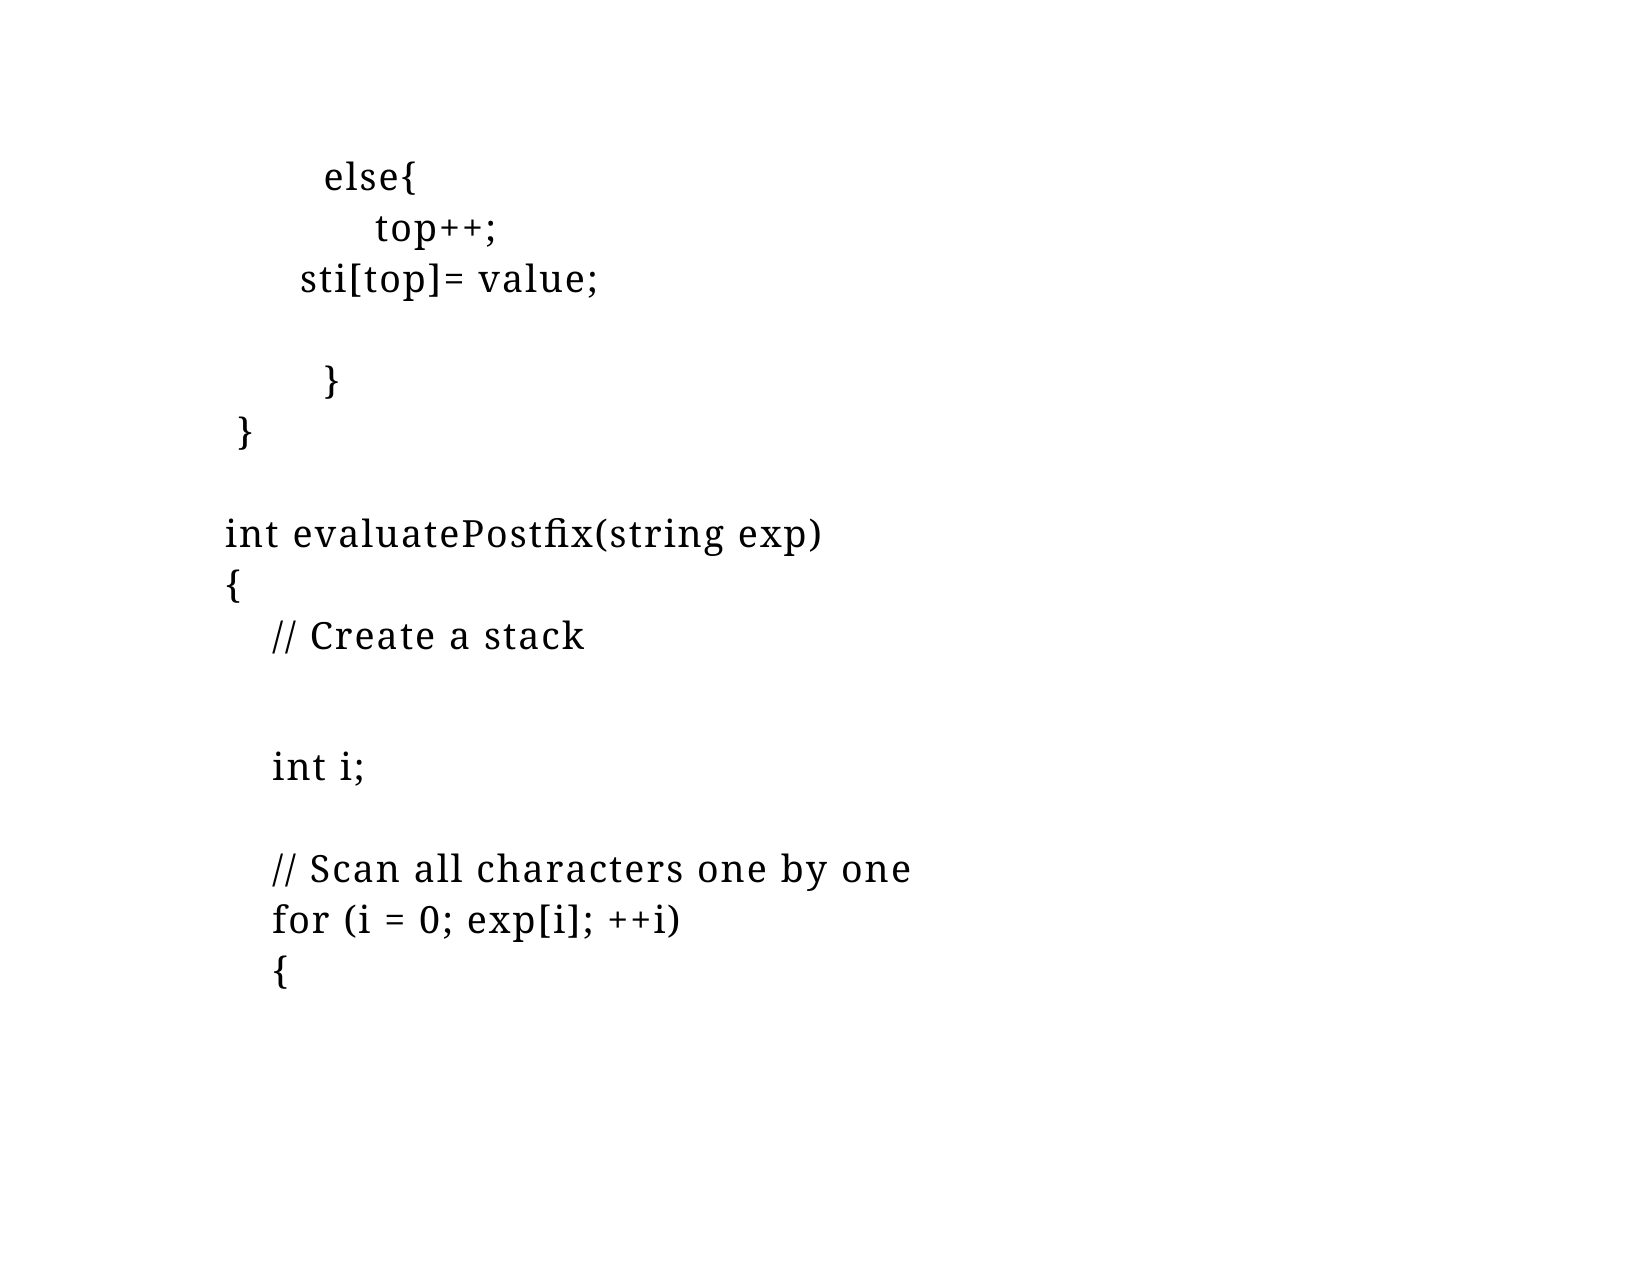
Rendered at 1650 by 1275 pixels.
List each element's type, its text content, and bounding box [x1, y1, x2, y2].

text // Scan all characters one by one [150, 842, 1500, 893]
text for (i = 0; exp[i]; ++i) [150, 893, 1500, 944]
text // Create a stack [150, 609, 1500, 660]
text { [150, 944, 1500, 995]
text } [150, 405, 1500, 456]
text sti[top]= value; [150, 252, 1500, 303]
text int evaluatePostfix(string exp) [150, 507, 1500, 558]
text { [150, 558, 1500, 609]
text top++; [150, 201, 1500, 252]
text int i; [150, 740, 1500, 791]
text else{ [150, 150, 1500, 201]
text } [150, 354, 1500, 405]
